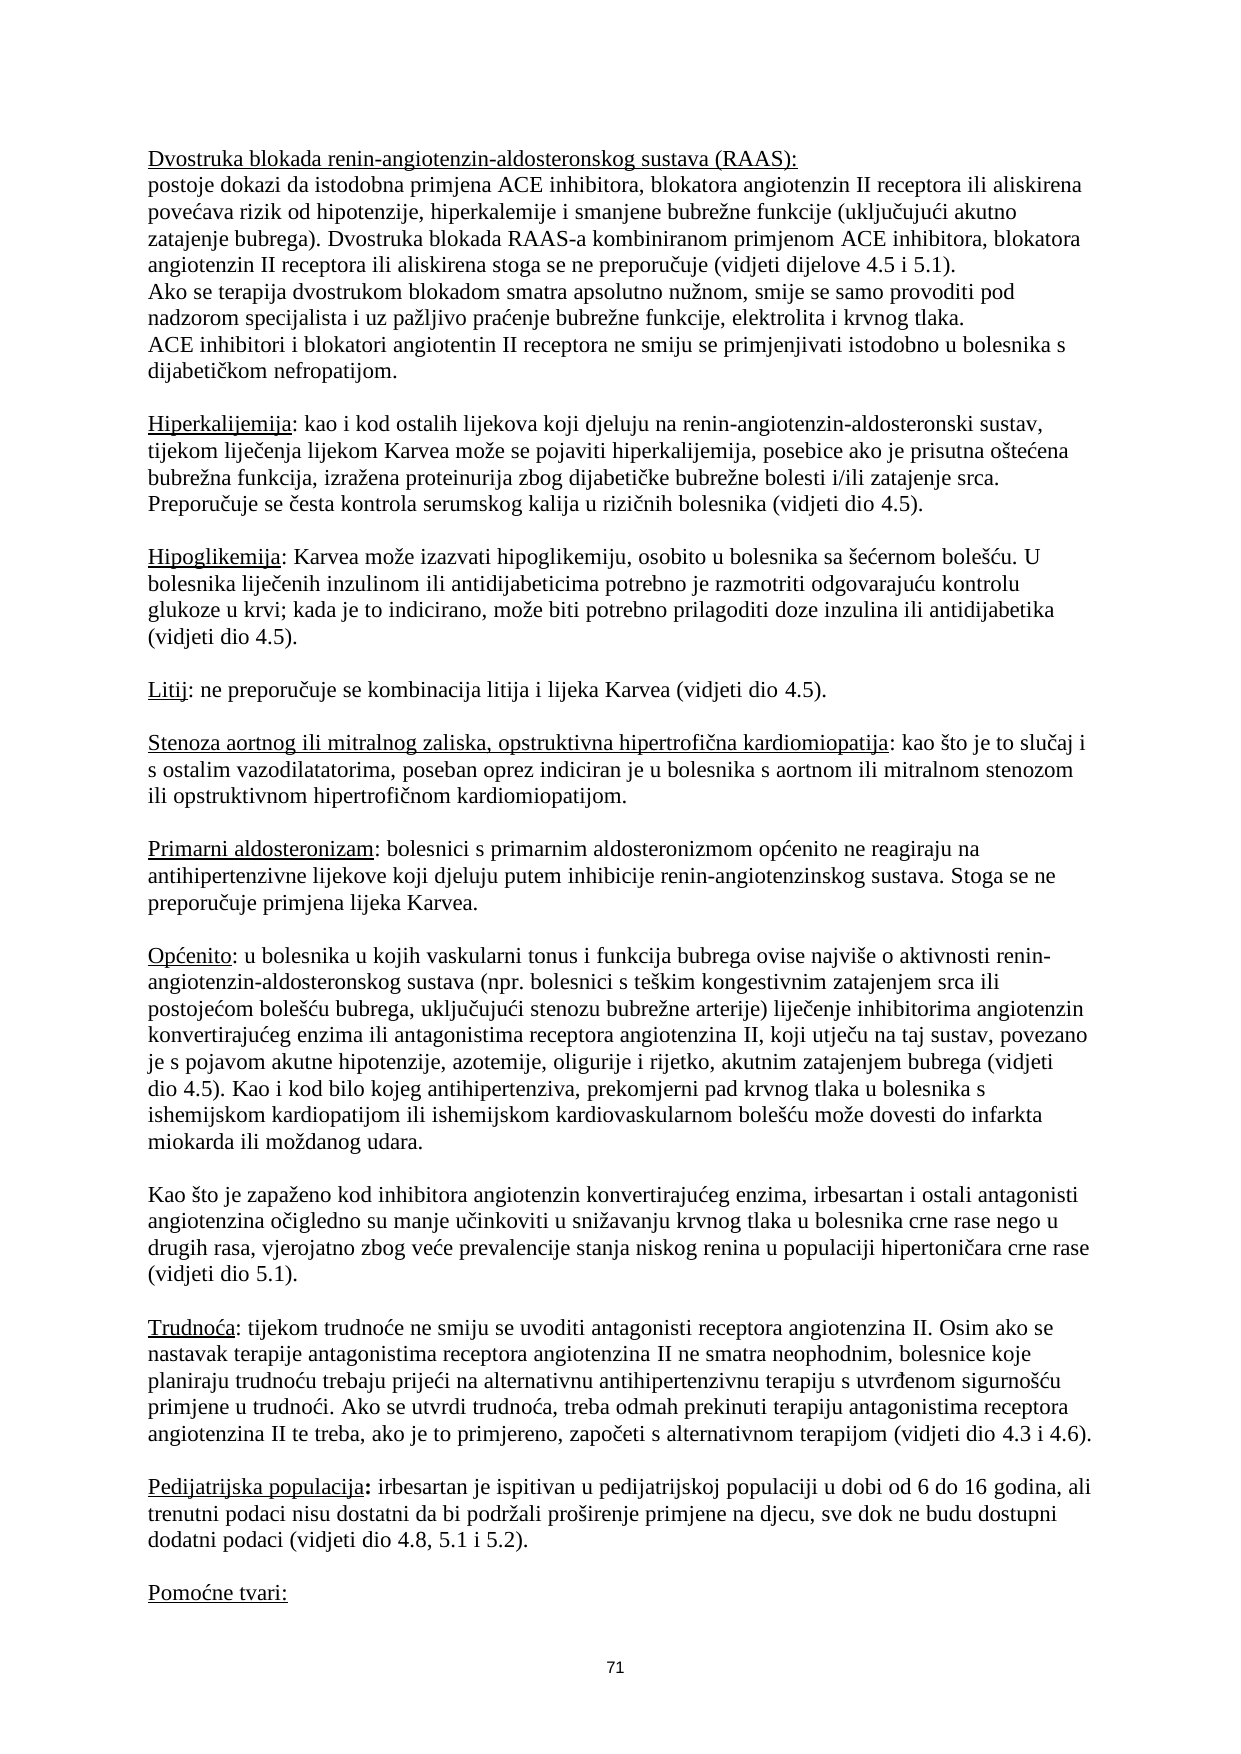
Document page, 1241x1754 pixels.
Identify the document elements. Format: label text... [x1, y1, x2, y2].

text ACE inhibitori i blokatori angiotentin II receptora ne smiju se primjenjivati istodobno u bolesnika s dijabetičkom nefropatijom. [148, 331, 1092, 384]
text Pomoćne tvari: [148, 1579, 1092, 1606]
text Ako se terapija dvostrukom blokadom smatra apsolutno nužnom, smije se samo provoditi pod nadzorom specijalista i uz pažljivo praćenje bubrežne funkcije, elektrolita i krvnog tlaka. [148, 277, 1092, 331]
text postoje dokazi da istodobna primjena ACE inhibitora, blokatora angiotenzin II receptora ili aliskirena povećava rizik od hipotenzije, hiperkalemije i smanjene bubrežne funkcije (uključujući akutno zatajenje bubrega). Dvostruka blokada RAAS-a kombiniranom primjenom ACE inhibitora, blokatora angiotenzin II receptora ili aliskirena stoga se ne preporučuje (vidjeti dijelove 4.5 i 5.1). [148, 171, 1092, 277]
text Hipoglikemija: Karvea može izazvati hipoglikemiju, osobito u bolesnika sa šećernom bolešću. U bolesnika liječenih inzulinom ili antidijabeticima potrebno je razmotriti odgovarajuću kontrolu glukoze u krvi; kada je to indicirano, može biti potrebno prilagoditi doze inzulina ili antidijabetika (vidjeti dio 4.5). [148, 543, 1092, 649]
text Kao što je zapaženo kod inhibitora angiotenzin konvertirajućeg enzima, irbesartan i ostali antagonisti angiotenzina očigledno su manje učinkoviti u snižavanju krvnog tlaka u bolesnika crne rase nego u drugih rasa, vjerojatno zbog veće prevalencije stanja niskog renina u populaciji hipertoničara crne rase (vidjeti dio 5.1). [148, 1181, 1092, 1287]
text Primarni aldosteronizam: bolesnici s primarnim aldosteronizmom općenito ne reagiraju na antihipertenzivne lijekove koji djeluju putem inhibicije renin-angiotenzinskog sustava. Stoga se ne preporučuje primjena lijeka Karvea. [148, 835, 1092, 915]
text Hiperkalijemija: kao i kod ostalih lijekova koji djeluju na renin-angiotenzin-aldosteronski sustav, tijekom liječenja lijekom Karvea može se pojaviti hiperkalijemija, posebice ako je prisutna oštećena bubrežna funkcija, izražena proteinurija zbog dijabetičke bubrežne bolesti i/ili zatajenje srca. Preporučuje se česta kontrola serumskog kalija u rizičnih bolesnika (vidjeti dio 4.5). [148, 410, 1092, 517]
text Općenito: u bolesnika u kojih vaskularni tonus i funkcija bubrega ovise najviše o aktivnosti renin-angiotenzin-aldosteronskog sustava (npr. bolesnici s teškim kongestivnim zatajenjem srca ili postojećom bolešću bubrega, uključujući stenozu bubrežne arterije) liječenje inhibitorima angiotenzin konvertirajućeg enzima ili antagonistima receptora angiotenzina II, koji utječu na taj sustav, povezano je s pojavom akutne hipotenzije, azotemije, oligurije i rijetko, akutnim zatajenjem bubrega (vidjeti dio 4.5). Kao i kod bilo kojeg antihipertenziva, prekomjerni pad krvnog tlaka u bolesnika s ishemijskom kardiopatijom ili ishemijskom kardiovaskularnom bolešću može dovesti do infarkta miokarda ili moždanog udara. [148, 942, 1092, 1154]
text Stenoza aortnog ili mitralnog zaliska, opstruktivna hipertrofična kardiomiopatija: kao što je to slučaj i s ostalim vazodilatatorima, poseban oprez indiciran je u bolesnika s aortnom ili mitralnom stenozom ili opstruktivnom hipertrofičnom kardiomiopatijom. [148, 729, 1092, 809]
text Dvostruka blokada renin-angiotenzin-aldosteronskog sustava (RAAS): [148, 145, 1092, 171]
text Litij: ne preporučuje se kombinacija litija i lijeka Karvea (vidjeti dio 4.5). [148, 676, 1092, 702]
text Trudnoća: tijekom trudnoće ne smiju se uvoditi antagonisti receptora angiotenzina II. Osim ako se nastavak terapije antagonistima receptora angiotenzina II ne smatra neophodnim, bolesnice koje planiraju trudnoću trebaju prijeći na alternativnu antihipertenzivnu terapiju s utvrđenom sigurnošću primjene u trudnoći. Ako se utvrdi trudnoća, treba odmah prekinuti terapiju antagonistima receptora angiotenzina II te treba, ako je to primjereno, započeti s alternativnom terapijom (vidjeti dio 4.3 i 4.6). [148, 1313, 1092, 1446]
text Pedijatrijska populacija: irbesartan je ispitivan u pedijatrijskoj populaciji u dobi od 6 do 16 godina, ali trenutni podaci nisu dostatni da bi podržali proširenje primjene na djecu, sve dok ne budu dostupni dodatni podaci (vidjeti dio 4.8, 5.1 i 5.2). [148, 1473, 1092, 1552]
